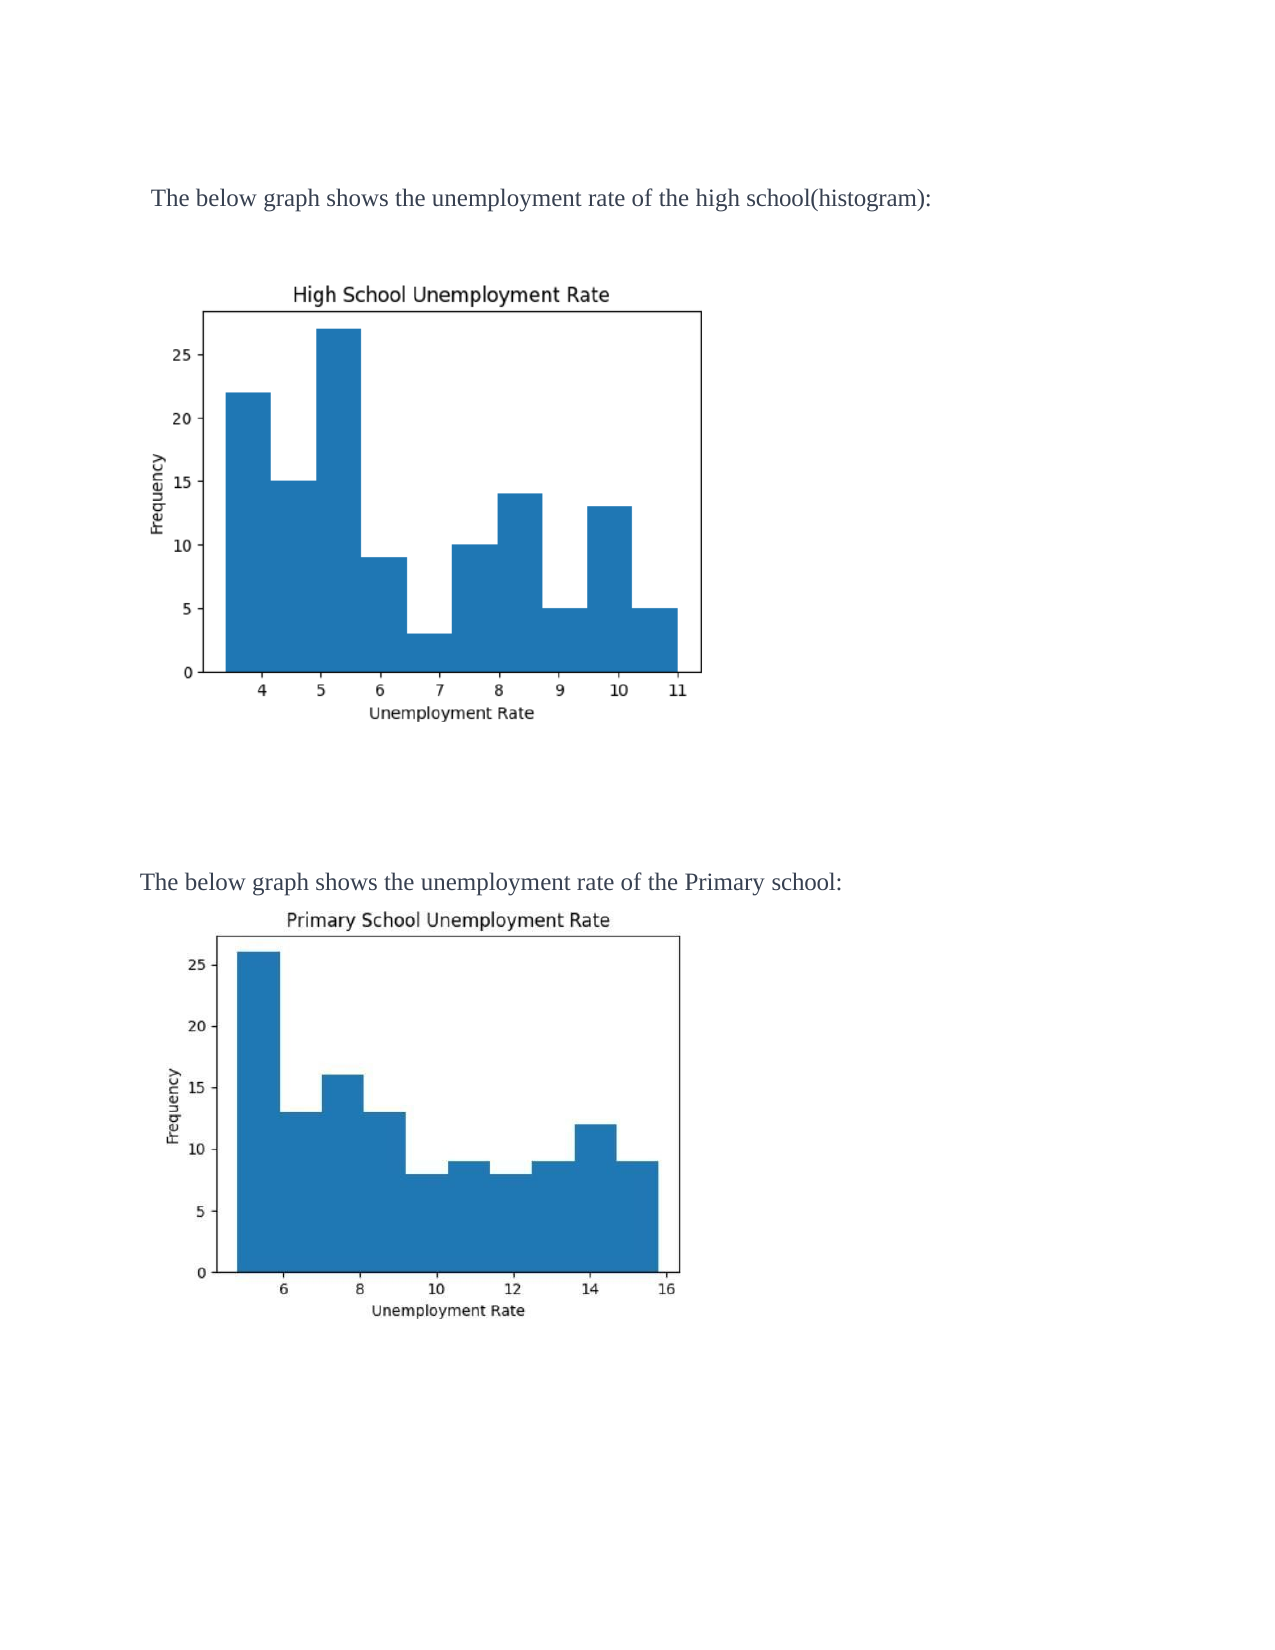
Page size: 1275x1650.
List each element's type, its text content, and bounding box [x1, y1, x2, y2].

text The below graph shows the unemployment rate of the high school(histogram): [151, 183, 1162, 212]
picture [166, 911, 681, 1319]
text The below graph shows the unemployment rate of the Primary school: [139, 867, 1162, 896]
picture [150, 285, 703, 722]
